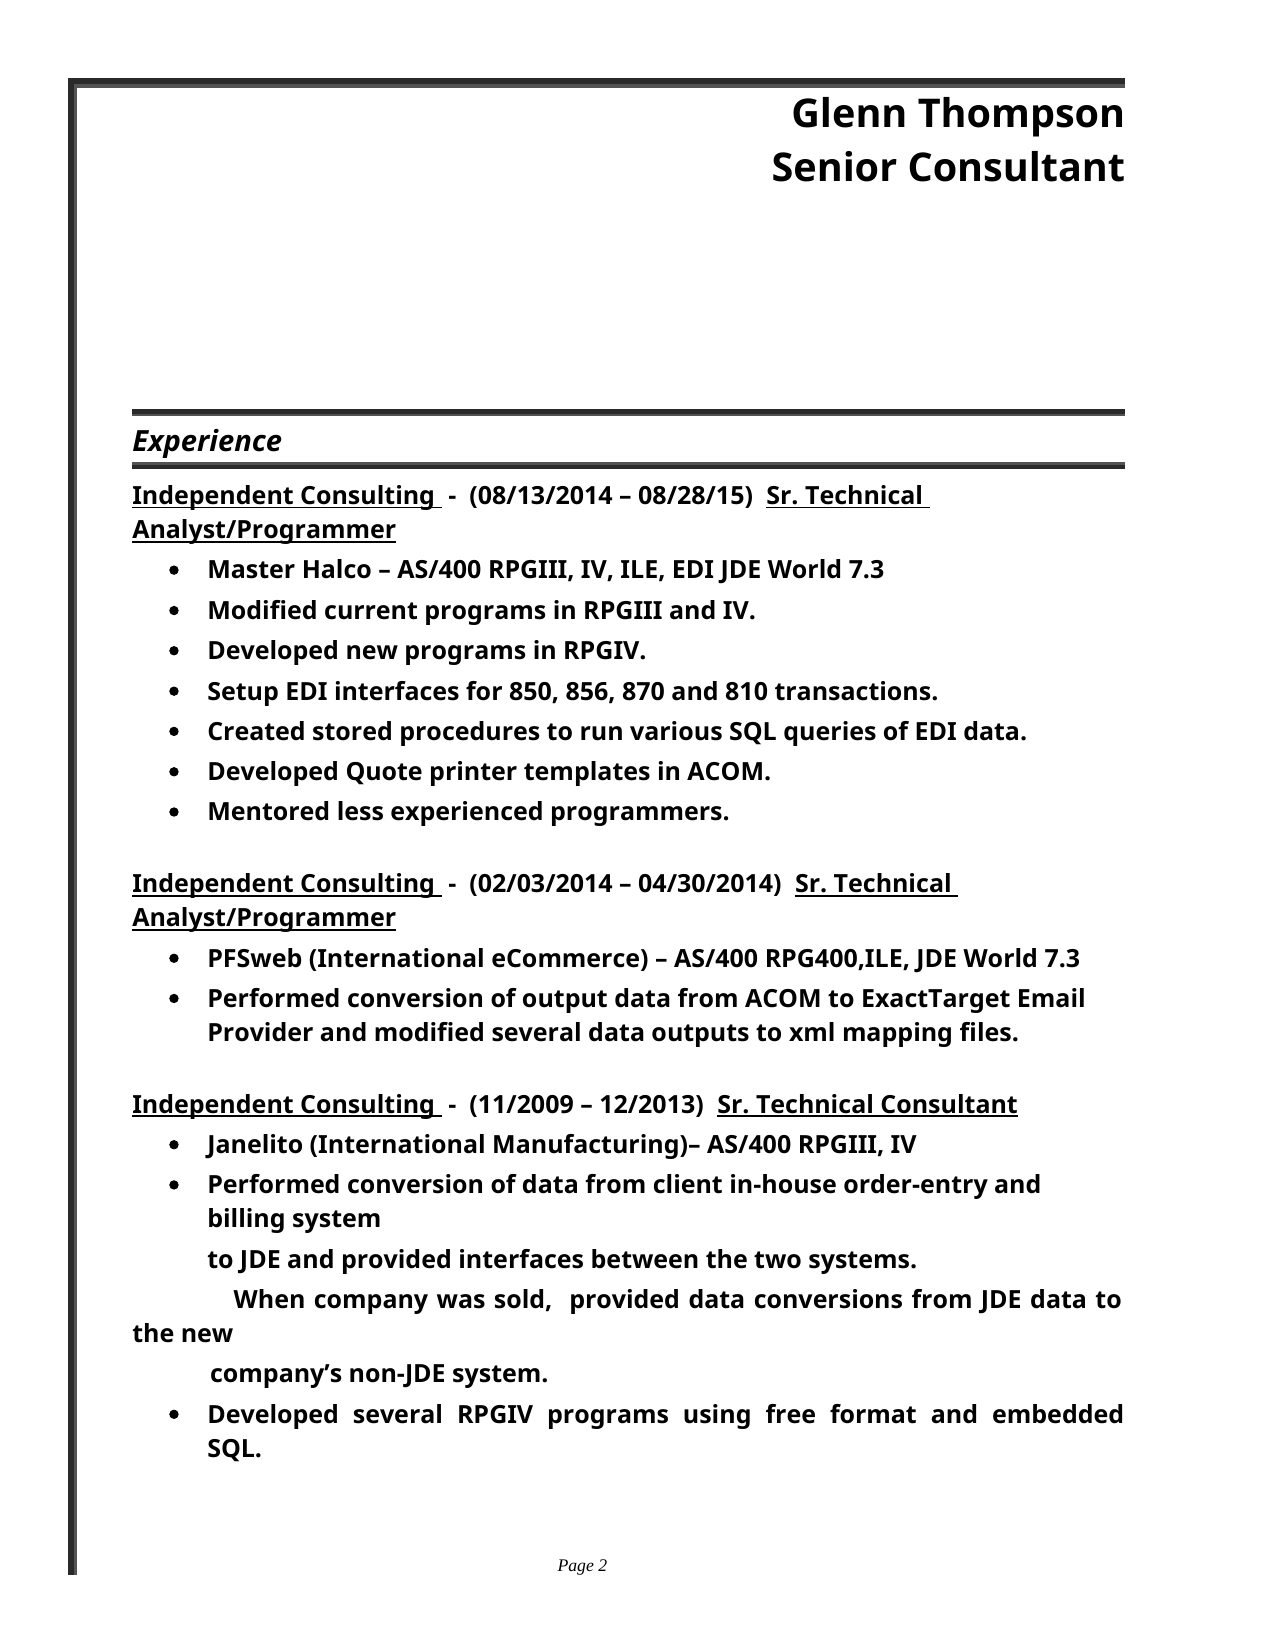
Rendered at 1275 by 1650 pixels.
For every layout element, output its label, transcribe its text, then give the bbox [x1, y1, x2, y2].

text When company was sold, provided data conversions from JDE data to the new [132, 1282, 1125, 1350]
list Performed conversion of output data from ACOM to ExactTarget Email Provider and modified several data outputs to xml mapping files. [169, 981, 1125, 1049]
list Janelito (International Manufacturing)– AS/400 RPGIII, IV [169, 1127, 1125, 1161]
list Modified current programs in RPGIII and IV. [169, 592, 1125, 627]
list Developed new programs in RPGIV. [169, 633, 1125, 667]
list Setup EDI interfaces for 850, 856, 870 and 810 transactions. [169, 673, 1125, 707]
text Independent Consulting - (11/2009 – 12/2013) Sr. Technical Consultant [132, 1086, 1125, 1120]
text Experience [132, 416, 1125, 462]
list Created stored procedures to run various SQL queries of EDI data. [169, 713, 1125, 747]
list Master Halco – AS/400 RPGIII, IV, ILE, EDI JDE World 7.3 [169, 552, 1125, 586]
list PFSweb (International eCommerce) – AS/400 RPG400,ILE, JDE World 7.3 [169, 940, 1125, 974]
text to JDE and provided interfaces between the two systems. [207, 1241, 1125, 1275]
list Developed several RPGIV programs using free format and embedded SQL. [169, 1396, 1125, 1464]
list Developed Quote printer templates in ACOM. [169, 754, 1125, 788]
text company’s non-JDE system. [132, 1356, 1125, 1390]
list Performed conversion of data from client in-house order-entry and billing system [169, 1167, 1125, 1235]
list Mentored less experienced programmers. [169, 794, 1125, 828]
text Independent Consulting - (08/13/2014 – 08/28/15) Sr. Technical Analyst/Programmer [132, 478, 1125, 546]
text Independent Consulting - (02/03/2014 – 04/30/2014) Sr. Technical Analyst/Programmer [132, 866, 1125, 934]
